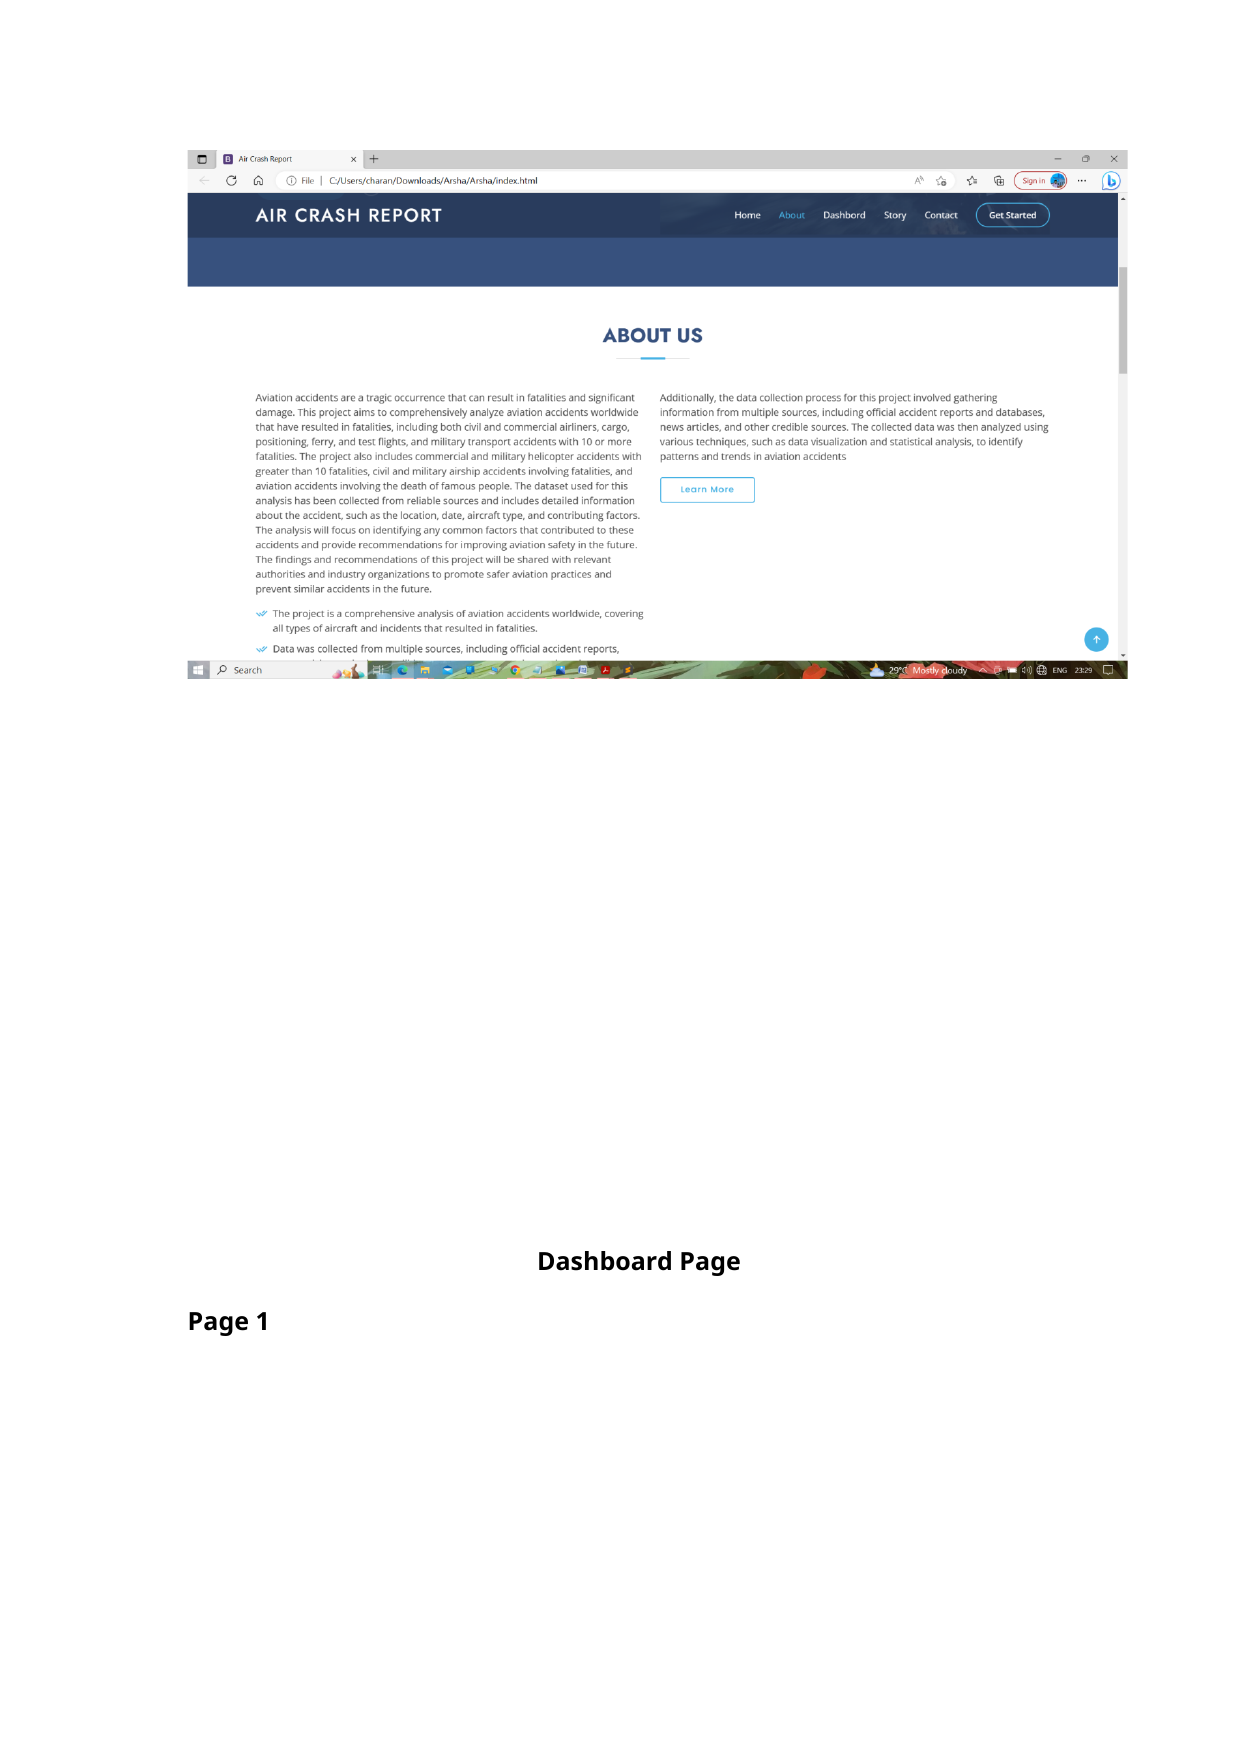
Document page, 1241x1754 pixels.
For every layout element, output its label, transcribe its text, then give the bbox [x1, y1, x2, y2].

text Dashboard Page [187, 1244, 1090, 1278]
picture [187, 150, 1128, 679]
text Page 1 [187, 1304, 1090, 1338]
